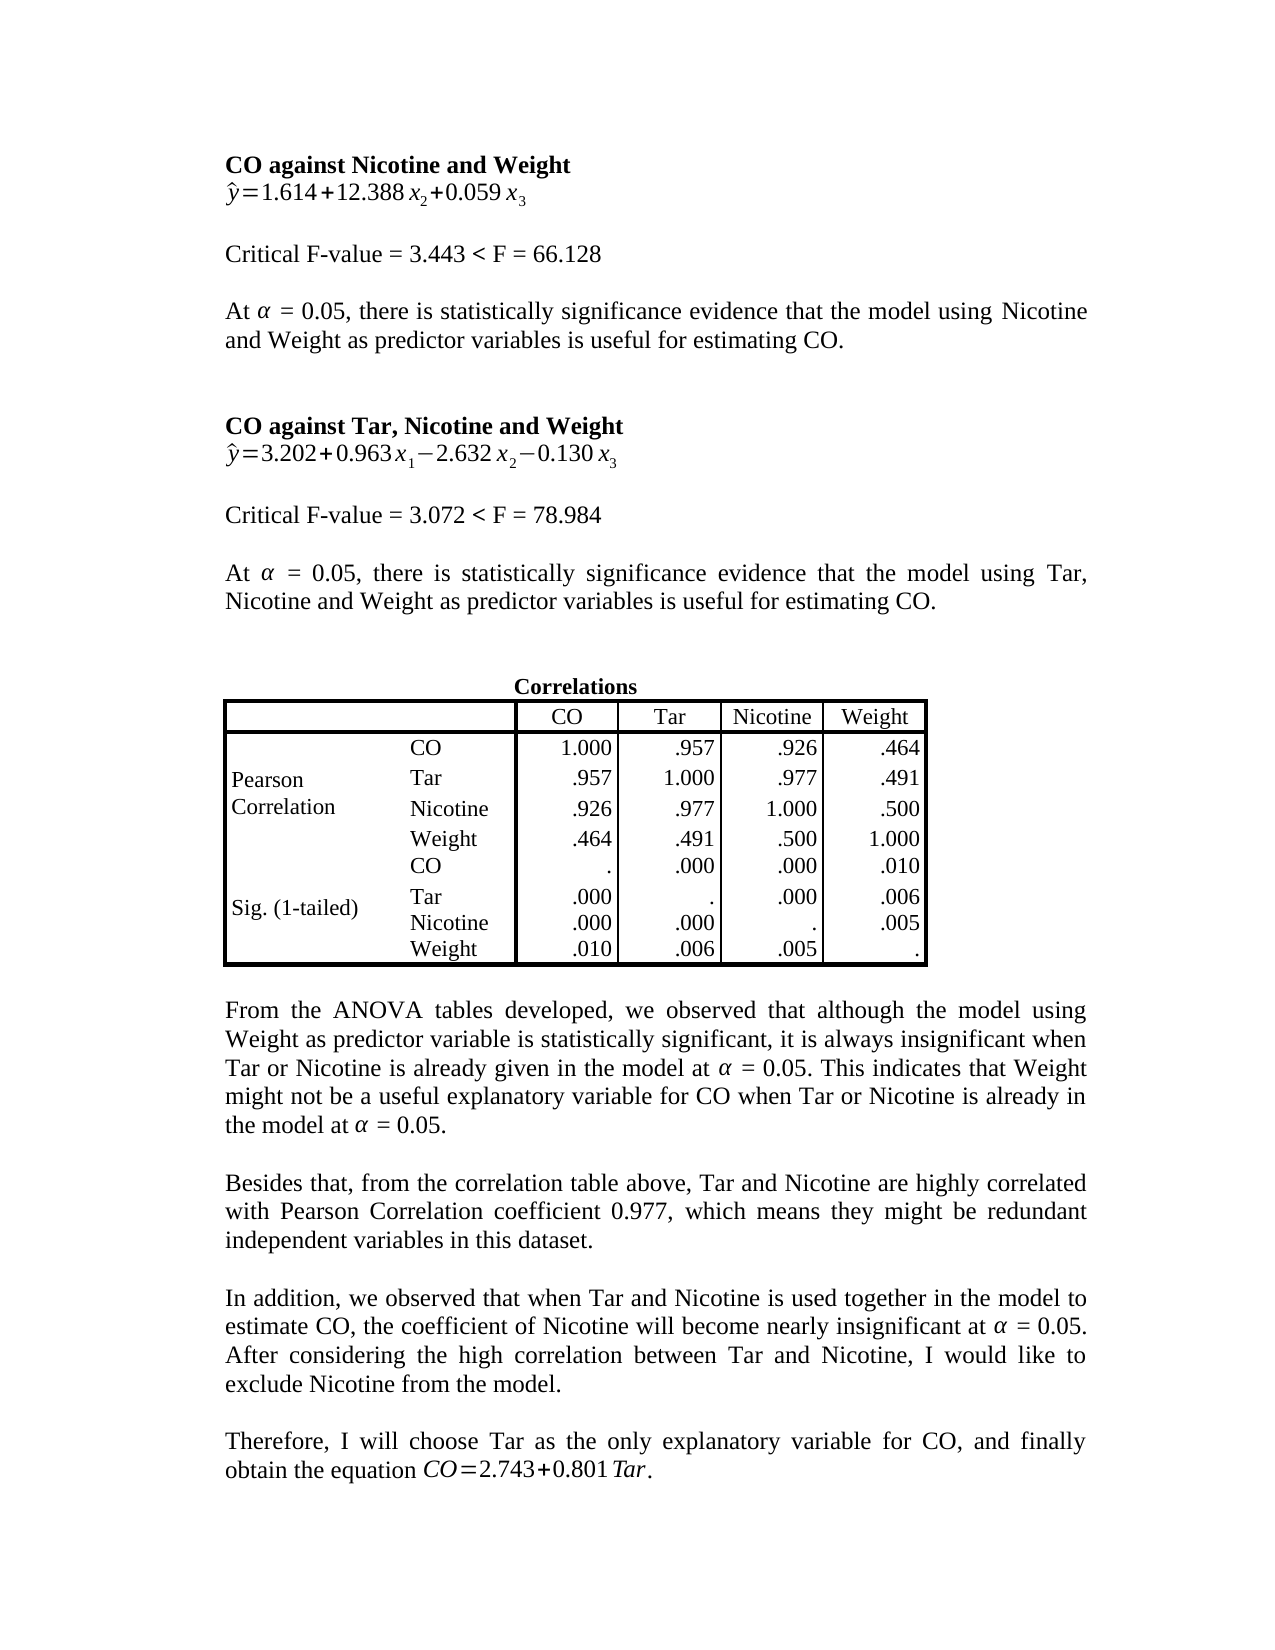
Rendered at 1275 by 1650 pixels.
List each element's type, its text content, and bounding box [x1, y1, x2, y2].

table_cell . [824, 935, 924, 962]
table_cell Tar [404, 878, 514, 909]
table_cell .491 [824, 760, 924, 791]
table_cell Pearson Correlation [227, 734, 403, 852]
text In addition, we observed that when Tar and Nicotine is used together in the model to estimate CO, the coefficient of Nicotine will become nearly insignificant at = 0.05. After considering the high correlation between Tar and Nicotine, I would like to exclude Nicotine from the model. [225, 1283, 1087, 1398]
table_cell Sig. (1-tailed) [227, 852, 403, 962]
text Therefore, I will choose Tar as the only explanatory variable for CO, and finally obtain the equation . [225, 1426, 1087, 1484]
table_cell 1.000 [824, 821, 924, 852]
list At = 0.05, there is statistically significance evidence that the model using Tar, Nicotine and Weight as predictor variables is useful for estimating CO. [225, 558, 1087, 615]
table_cell CO [404, 734, 514, 760]
table_cell .006 [619, 935, 720, 962]
table_cell .500 [824, 791, 924, 821]
table_cell .000 [722, 878, 822, 909]
table_cell . [619, 878, 720, 909]
text From the ANOVA tables developed, we observed that although the model using Weight as predictor variable is statistically significant, it is always insignificant when Tar or Nicotine is already given in the model at = 0.05. This indicates that Weight might not be a useful explanatory variable for CO when Tar or Nicotine is already in the model at = 0.05. [225, 995, 1087, 1139]
table_cell .464 [518, 821, 617, 852]
table_cell .977 [619, 791, 720, 821]
table_cell 1.000 [722, 791, 822, 821]
text CO against Tar, Nicotine and Weight [225, 411, 1087, 440]
table_cell . [518, 852, 617, 878]
table_cell .000 [518, 878, 617, 909]
table_cell 1.000 [518, 734, 617, 760]
text Besides that, from the correlation table above, Tar and Nicotine are highly correlated with Pearson Correlation coefficient 0.977, which means they might be redundant independent variables in this dataset. [225, 1168, 1087, 1254]
table_cell Weight [824, 703, 924, 729]
table_cell .926 [722, 734, 822, 760]
table_cell .010 [824, 852, 924, 878]
table_cell Nicotine [404, 791, 514, 821]
table_cell .000 [722, 852, 822, 878]
list Critical F-value = 3.443 < F = 66.128 [225, 239, 1087, 268]
table_cell .926 [518, 791, 617, 821]
table_cell .491 [619, 821, 720, 852]
table_header Correlations [225, 673, 926, 699]
table_cell Nicotine [722, 703, 822, 729]
table_cell .957 [518, 760, 617, 791]
table_cell CO [518, 703, 617, 729]
table_cell . [722, 909, 822, 935]
table_cell Nicotine [404, 909, 514, 935]
table_cell .000 [619, 852, 720, 878]
table_cell CO [404, 852, 514, 878]
table_cell Tar [619, 703, 720, 729]
table_cell .005 [722, 935, 822, 962]
table_cell [227, 703, 514, 729]
text CO against Nicotine and Weight [225, 150, 1087, 179]
table_cell 1.000 [619, 760, 720, 791]
table_cell .006 [824, 878, 924, 909]
table_cell Tar [404, 760, 514, 791]
table_cell .005 [824, 909, 924, 935]
table_cell .000 [518, 909, 617, 935]
table_cell .000 [619, 909, 720, 935]
table_cell .500 [722, 821, 822, 852]
table_cell Weight [404, 935, 514, 962]
table_cell .957 [619, 734, 720, 760]
table_cell .977 [722, 760, 822, 791]
table_cell .010 [518, 935, 617, 962]
list Critical F-value = 3.072 < F = 78.984 [225, 500, 1087, 529]
list At = 0.05, there is statistically significance evidence that the model using Nicotine and Weight as predictor variables is useful for estimating CO. [225, 296, 1087, 354]
table_cell .464 [824, 734, 924, 760]
table_cell Weight [404, 821, 514, 852]
